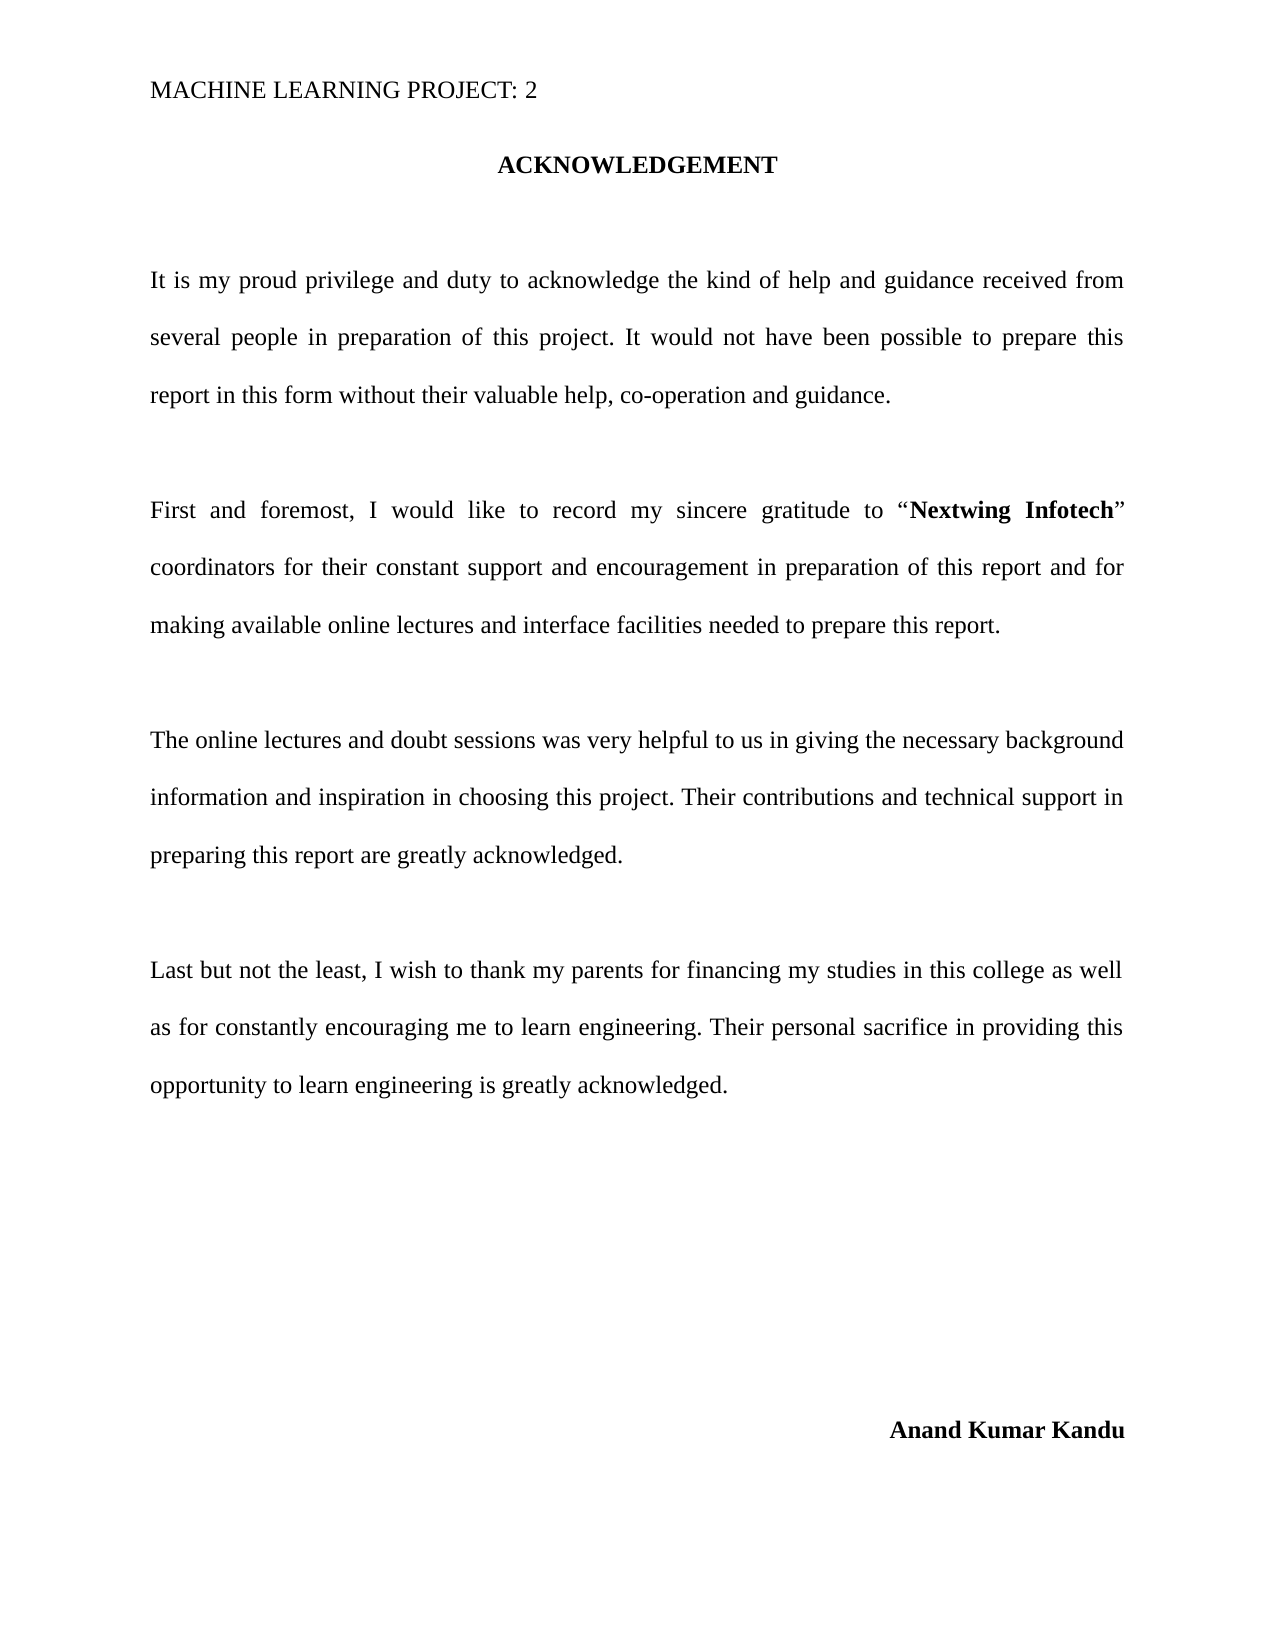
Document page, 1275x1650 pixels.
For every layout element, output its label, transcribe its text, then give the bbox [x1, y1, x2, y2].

text It is my proud privilege and duty to acknowledge the kind of help and guidance received from several people in preparation of this project. It would not have been possible to prepare this report in this form without their valuable help, co-operation and guidance. [150, 265, 1125, 409]
text Last but not the least, I wish to thank my parents for financing my studies in this college as well as for constantly encouraging me to learn engineering. Their personal sacrifice in providing this opportunity to learn engineering is greatly acknowledged. [150, 955, 1125, 1099]
text First and foremost, I would like to record my sincere gratitude to “Nextwing Infotech” coordinators for their constant support and encouragement in preparation of this report and for making available online lectures and interface facilities needed to prepare this report. [150, 495, 1125, 639]
text Anand Kumar Kandu [150, 1415, 1125, 1444]
title ACKNOWLEDGEMENT [150, 150, 1125, 179]
text The online lectures and doubt sessions was very helpful to us in giving the necessary background information and inspiration in choosing this project. Their contributions and technical support in preparing this report are greatly acknowledged. [150, 725, 1125, 869]
